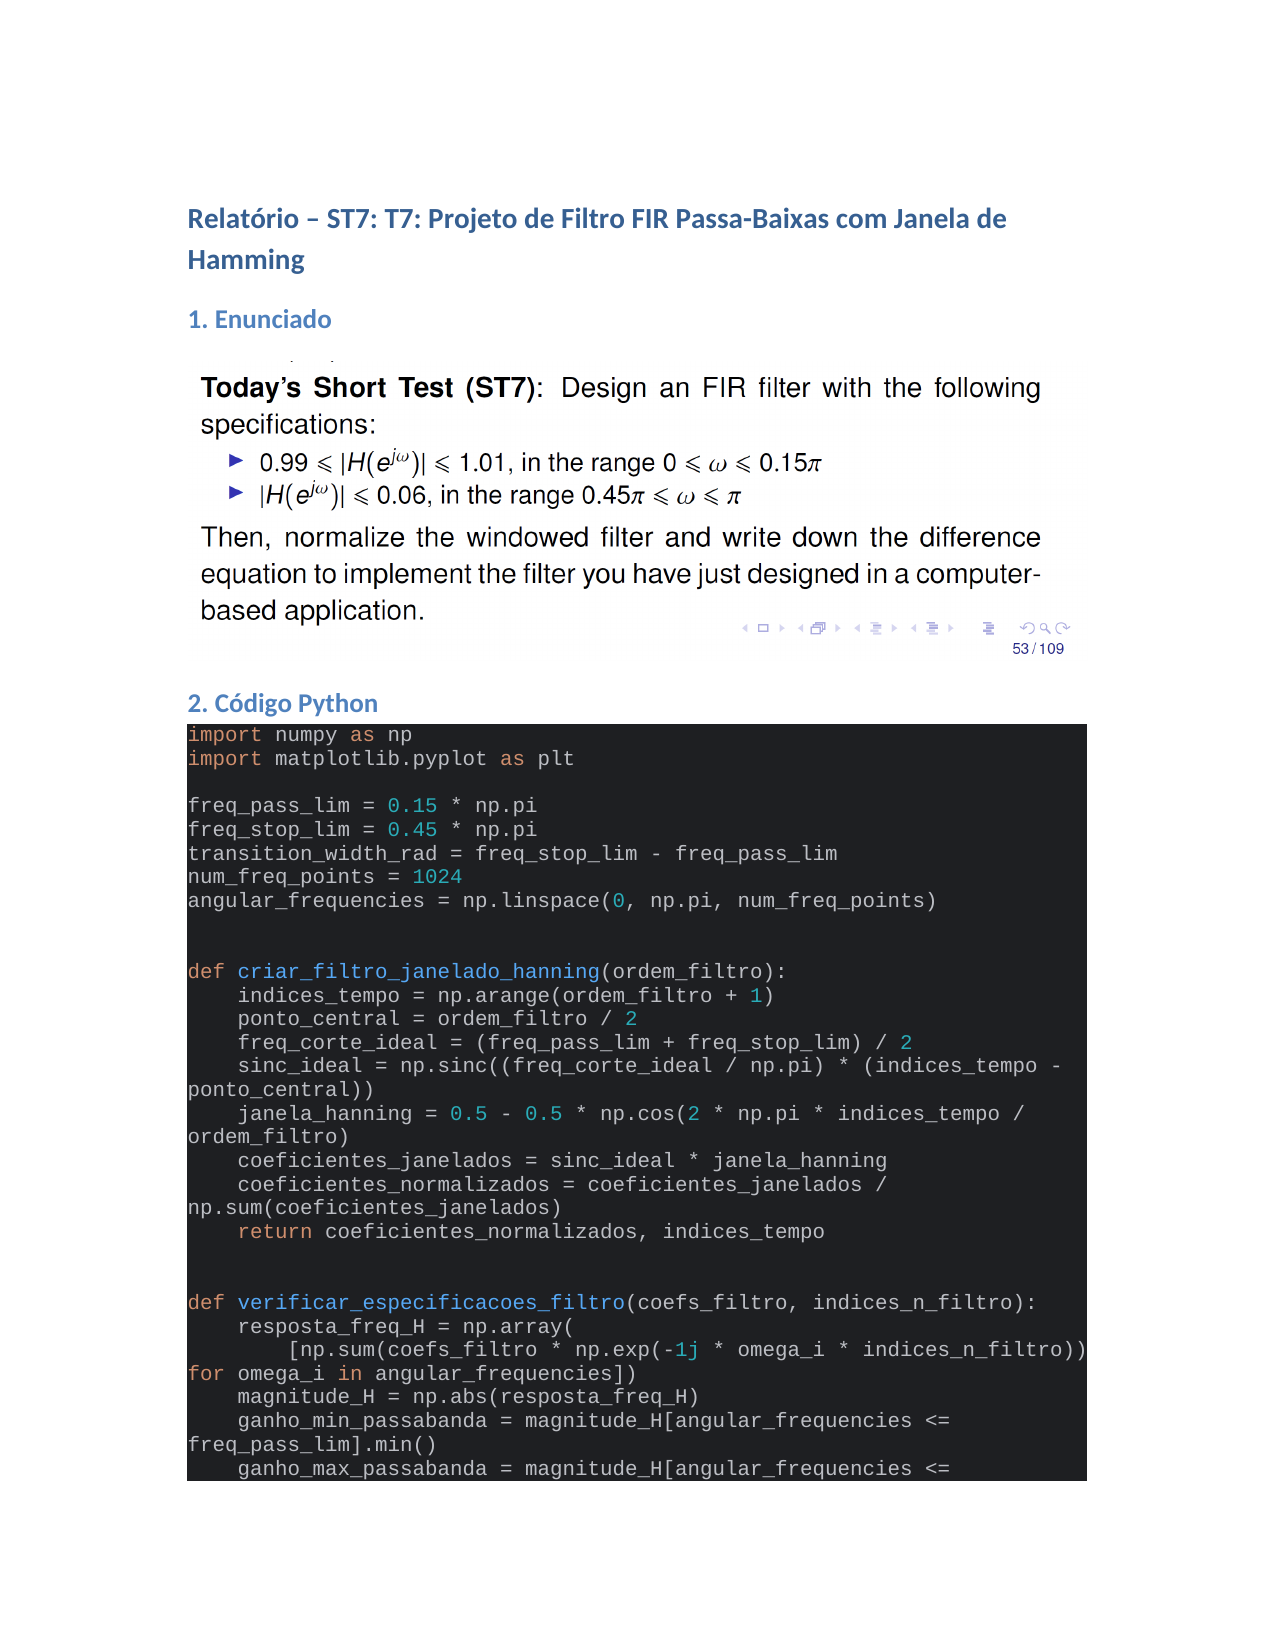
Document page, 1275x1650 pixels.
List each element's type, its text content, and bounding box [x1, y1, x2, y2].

subtitle Relatório – ST7: T7: Projeto de Filtro FIR Passa-Baixas com Janela de Hamming [187, 200, 1087, 277]
subtitle 1. Enunciado [187, 303, 1087, 336]
subtitle 2. Código Python [187, 687, 1087, 719]
picture [187, 361, 1088, 661]
